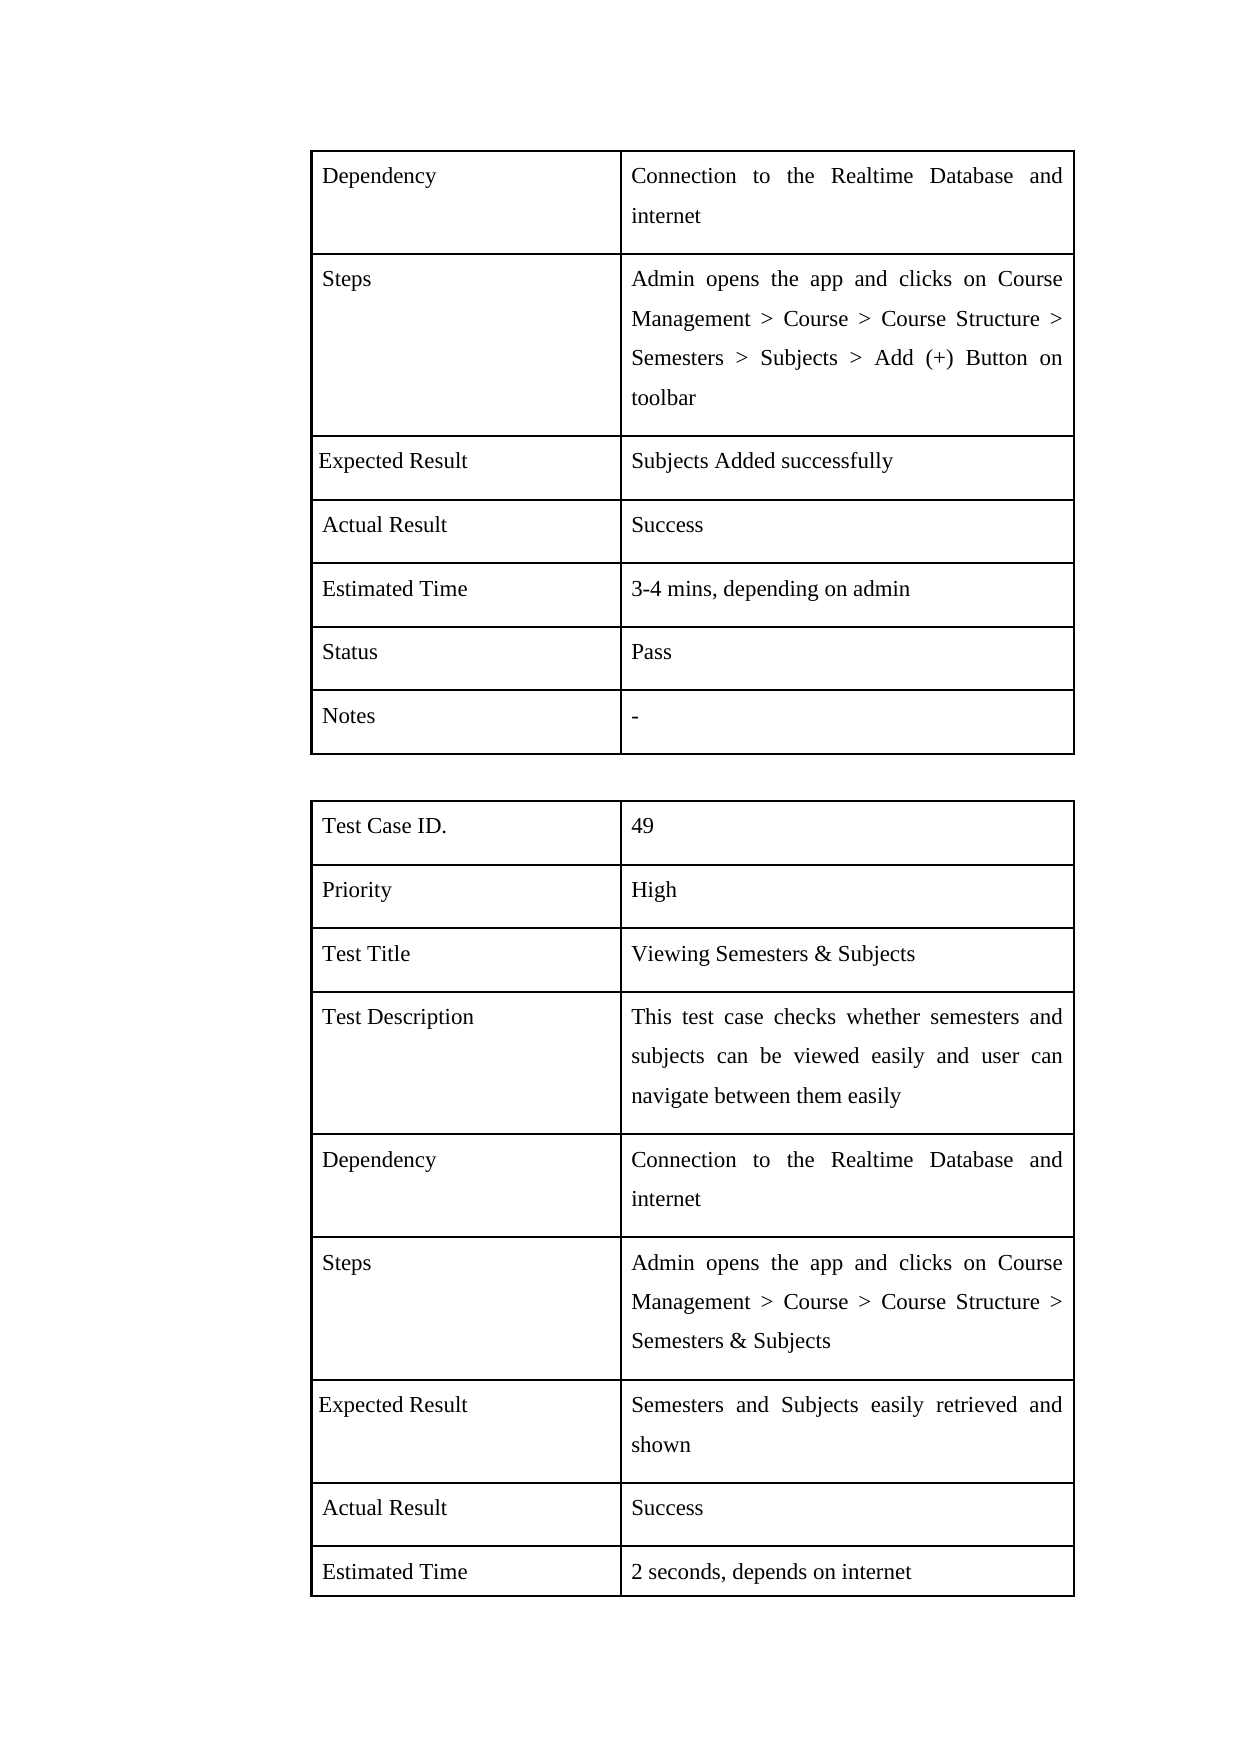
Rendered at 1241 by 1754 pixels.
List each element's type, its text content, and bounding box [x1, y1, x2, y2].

table_cell Estimated Time [313, 564, 620, 626]
table_cell Dependency [313, 152, 620, 253]
table_cell Notes [313, 691, 620, 753]
table_cell Expected Result [313, 437, 620, 498]
table_cell Pass [622, 628, 1073, 689]
table_cell Success [622, 501, 1073, 562]
table_cell Estimated Time [313, 1547, 620, 1594]
table_cell 3-4 mins, depending on admin [622, 564, 1073, 626]
table_cell - [622, 691, 1073, 753]
table_header Test Case ID. [313, 802, 620, 863]
table_cell Admin opens the app and clicks on Course Management > Course > Course Structure > Semesters > Subjects > Add (+) Button on toolbar [622, 255, 1073, 435]
table_cell Connection to the Realtime Database and internet [622, 152, 1073, 253]
table_cell Connection to the Realtime Database and internet [622, 1135, 1073, 1236]
table_cell Subjects Added successfully [622, 437, 1073, 498]
table_cell High [622, 866, 1073, 927]
table_cell Priority [313, 866, 620, 927]
table_cell Test Title [313, 929, 620, 991]
table_cell Actual Result [313, 1484, 620, 1545]
table_cell Status [313, 628, 620, 689]
table_cell Expected Result [313, 1381, 620, 1482]
table_cell Semesters and Subjects easily retrieved and shown [622, 1381, 1073, 1482]
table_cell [622, 1547, 1073, 1594]
table_cell Actual Result [313, 501, 620, 562]
table_cell Dependency [313, 1135, 620, 1236]
table_cell Steps [313, 1238, 620, 1379]
table_cell Test Description [313, 993, 620, 1133]
table_header 49 [622, 802, 1073, 863]
table_cell Admin opens the app and clicks on Course Management > Course > Course Structure > Semesters & Subjects [622, 1238, 1073, 1379]
table_cell Steps [313, 255, 620, 435]
table_cell Success [622, 1484, 1073, 1545]
table_cell Viewing Semesters & Subjects [622, 929, 1073, 991]
table_cell This test case checks whether semesters and subjects can be viewed easily and user can navigate between them easily [622, 993, 1073, 1133]
